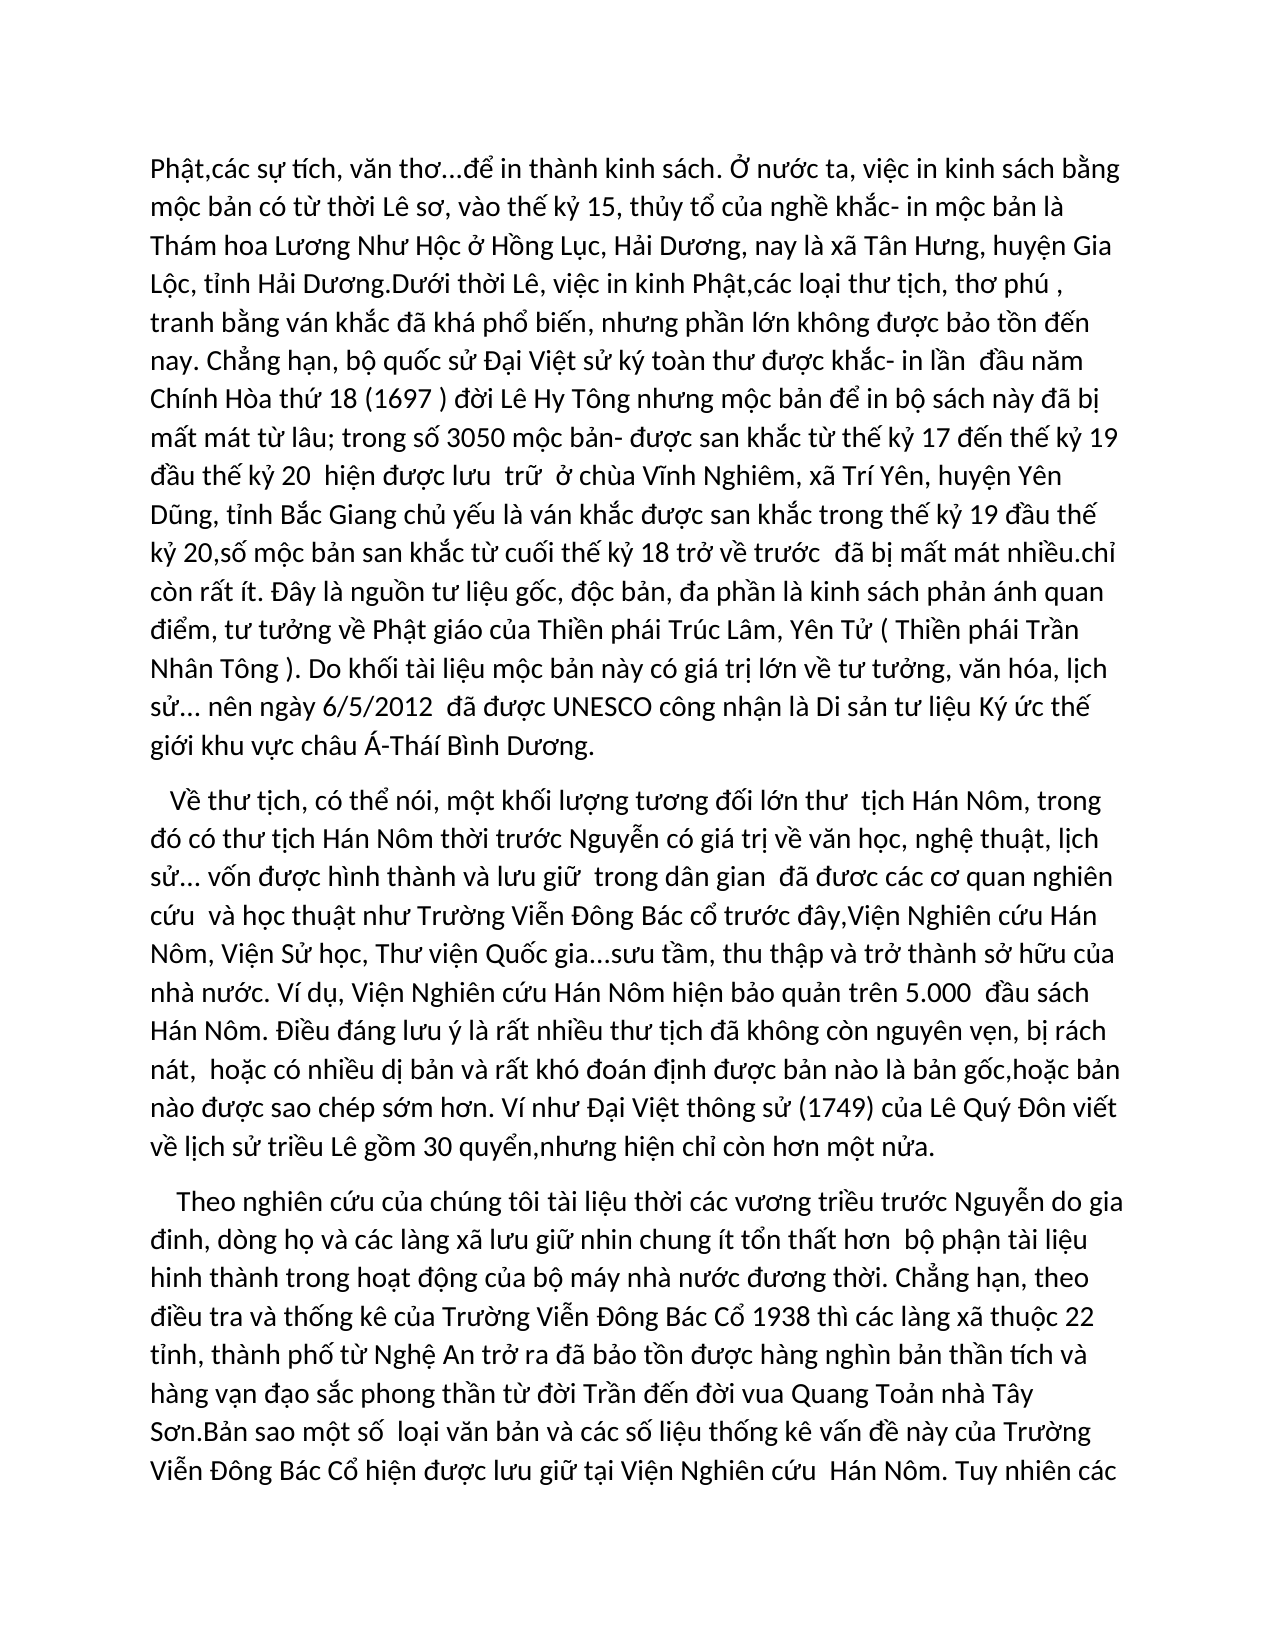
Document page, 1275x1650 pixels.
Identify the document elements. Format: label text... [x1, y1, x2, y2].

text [150, 1183, 1125, 1487]
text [150, 150, 1125, 762]
text Về thư tịch, có thể nói, một khối lượng tương đối lớn thư tịch Hán Nôm, trong đó có thư tịch Hán Nôm thời trước Nguyễn có giá trị về văn học, nghệ thuật, lịch sử... vốn được hình thành và lưu giữ trong dân gian đã đươc các cơ quan nghiên cứu và học thuật như Trường Viễn Đông Bác cổ trước đây,Viện Nghiên cứu Hán Nôm, Viện Sử học, Thư viện Quốc gia...sưu tầm, thu thập và trở thành sở hữu của nhà nước. Ví dụ, Viện Nghiên cứu Hán Nôm hiện bảo quản trên 5.000 đầu sách Hán Nôm. Điều đáng lưu ý là rất nhiều thư tịch đã không còn nguyên vẹn, bị rách nát, hoặc có nhiều dị bản và rất khó đoán định được bản nào là bản gốc,hoặc bản nào được sao chép sớm hơn. Ví như Đại Việt thông sử (1749) của Lê Quý Đôn viết về lịch sử triều Lê gồm 30 quyển,nhưng hiện chỉ còn hơn một nửa. [150, 782, 1125, 1163]
